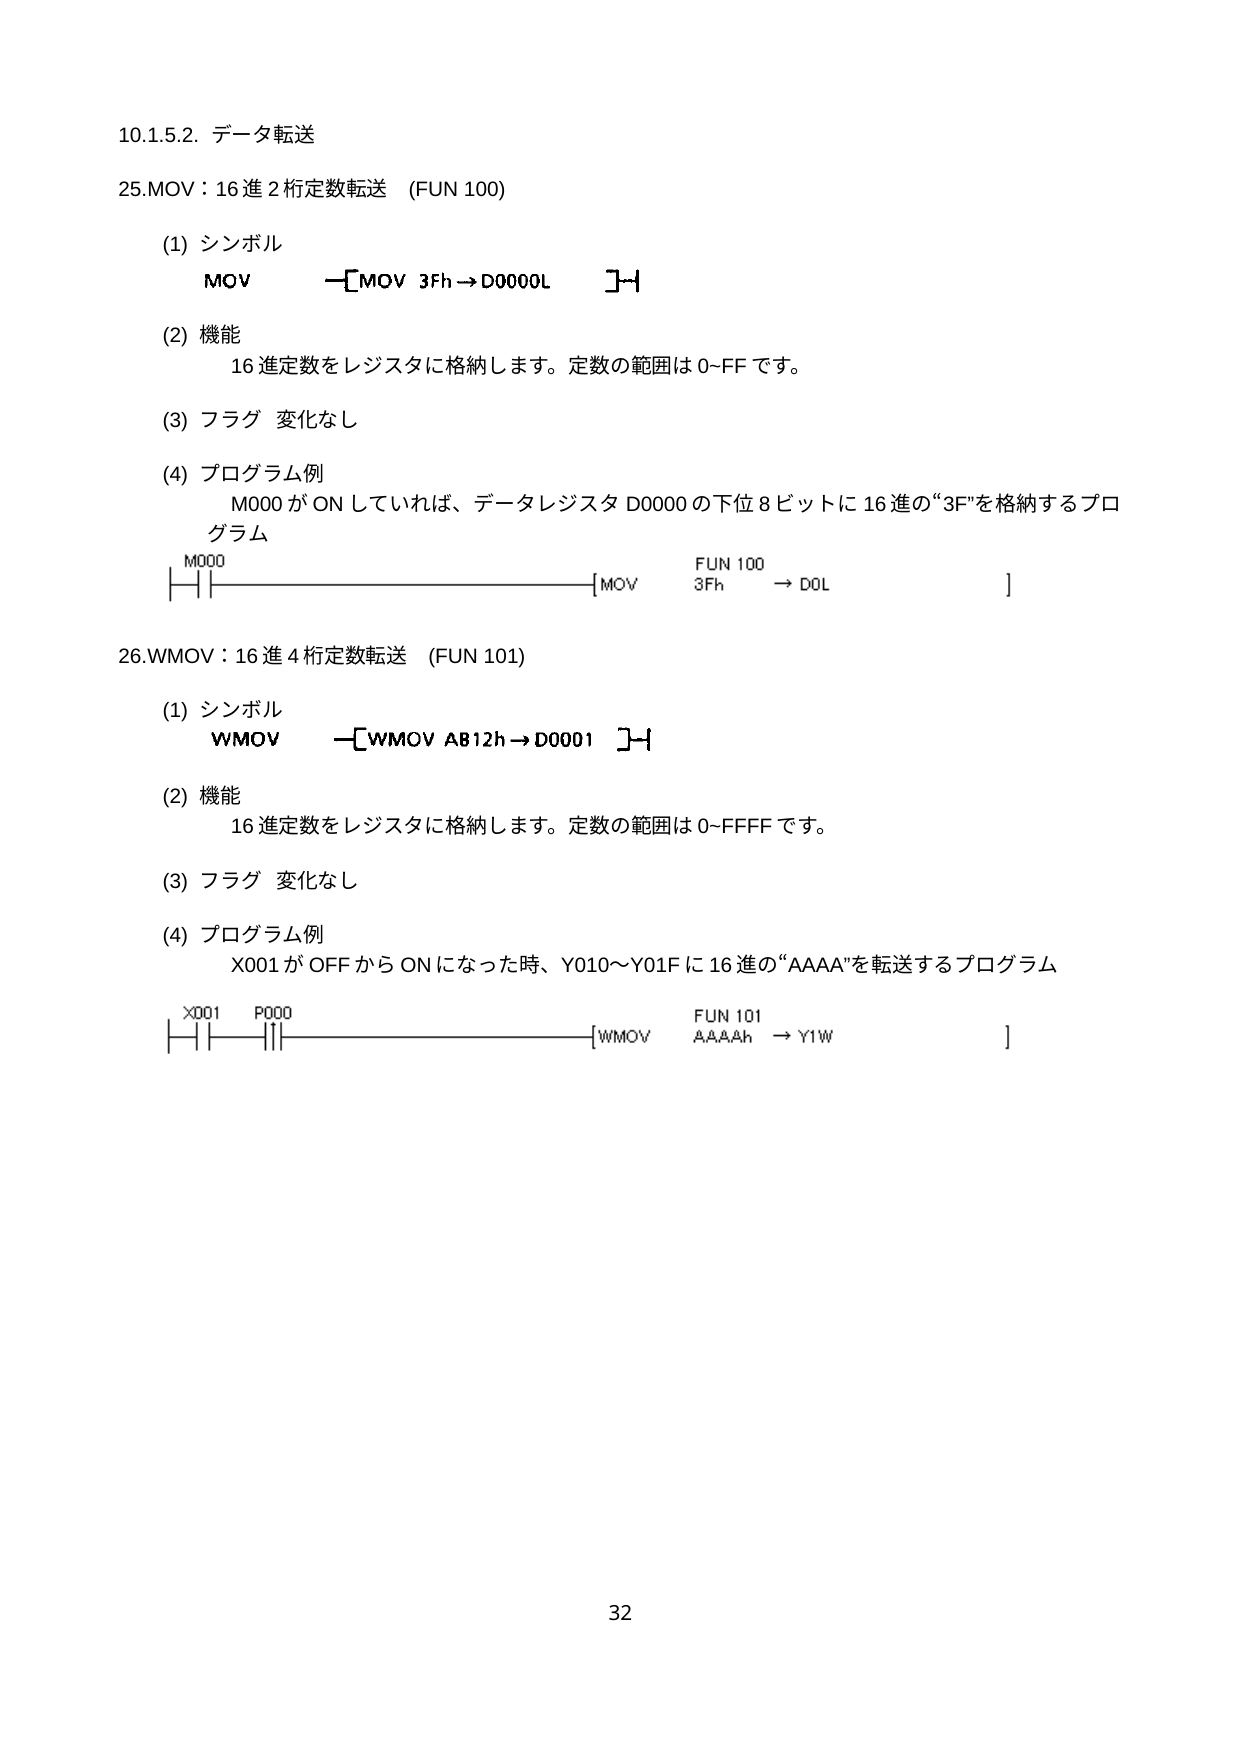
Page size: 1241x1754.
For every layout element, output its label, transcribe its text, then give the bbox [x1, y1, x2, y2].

subtitle データ転送 [118, 118, 1122, 148]
text 16進定数をレジスタに格納します。定数の範囲は0~FFFFです。 [207, 810, 1122, 840]
text (2) 機能 [162, 319, 1122, 349]
text M000がONしていれば、データレジスタD0000の下位8ビットに16進の“3F”を格納するプログラム [207, 487, 1122, 548]
text (3) フラグ 変化なし [162, 403, 1122, 433]
text 25.MOV：16進2桁定数転送 (FUN 100) [118, 172, 1122, 202]
text 16進定数をレジスタに格納します。定数の範囲は0~FFです。 [207, 349, 1122, 379]
text (3) フラグ 変化なし [162, 864, 1122, 894]
text (1) シンボル [162, 693, 1122, 724]
text X001がOFFからONになった時、Y010～Y01Fに16進の“AAAA”を転送するプログラム [207, 948, 1122, 978]
text (4) プログラム例 [162, 457, 1122, 487]
picture [197, 263, 650, 295]
text (2) 機能 [162, 779, 1122, 810]
text (1) シンボル [162, 228, 1122, 258]
picture [205, 725, 664, 756]
text 26.WMOV：16進4桁定数転送 (FUN 101) [118, 639, 1122, 669]
picture [162, 1002, 1045, 1065]
text (4) プログラム例 [162, 918, 1122, 948]
picture [162, 547, 1032, 614]
